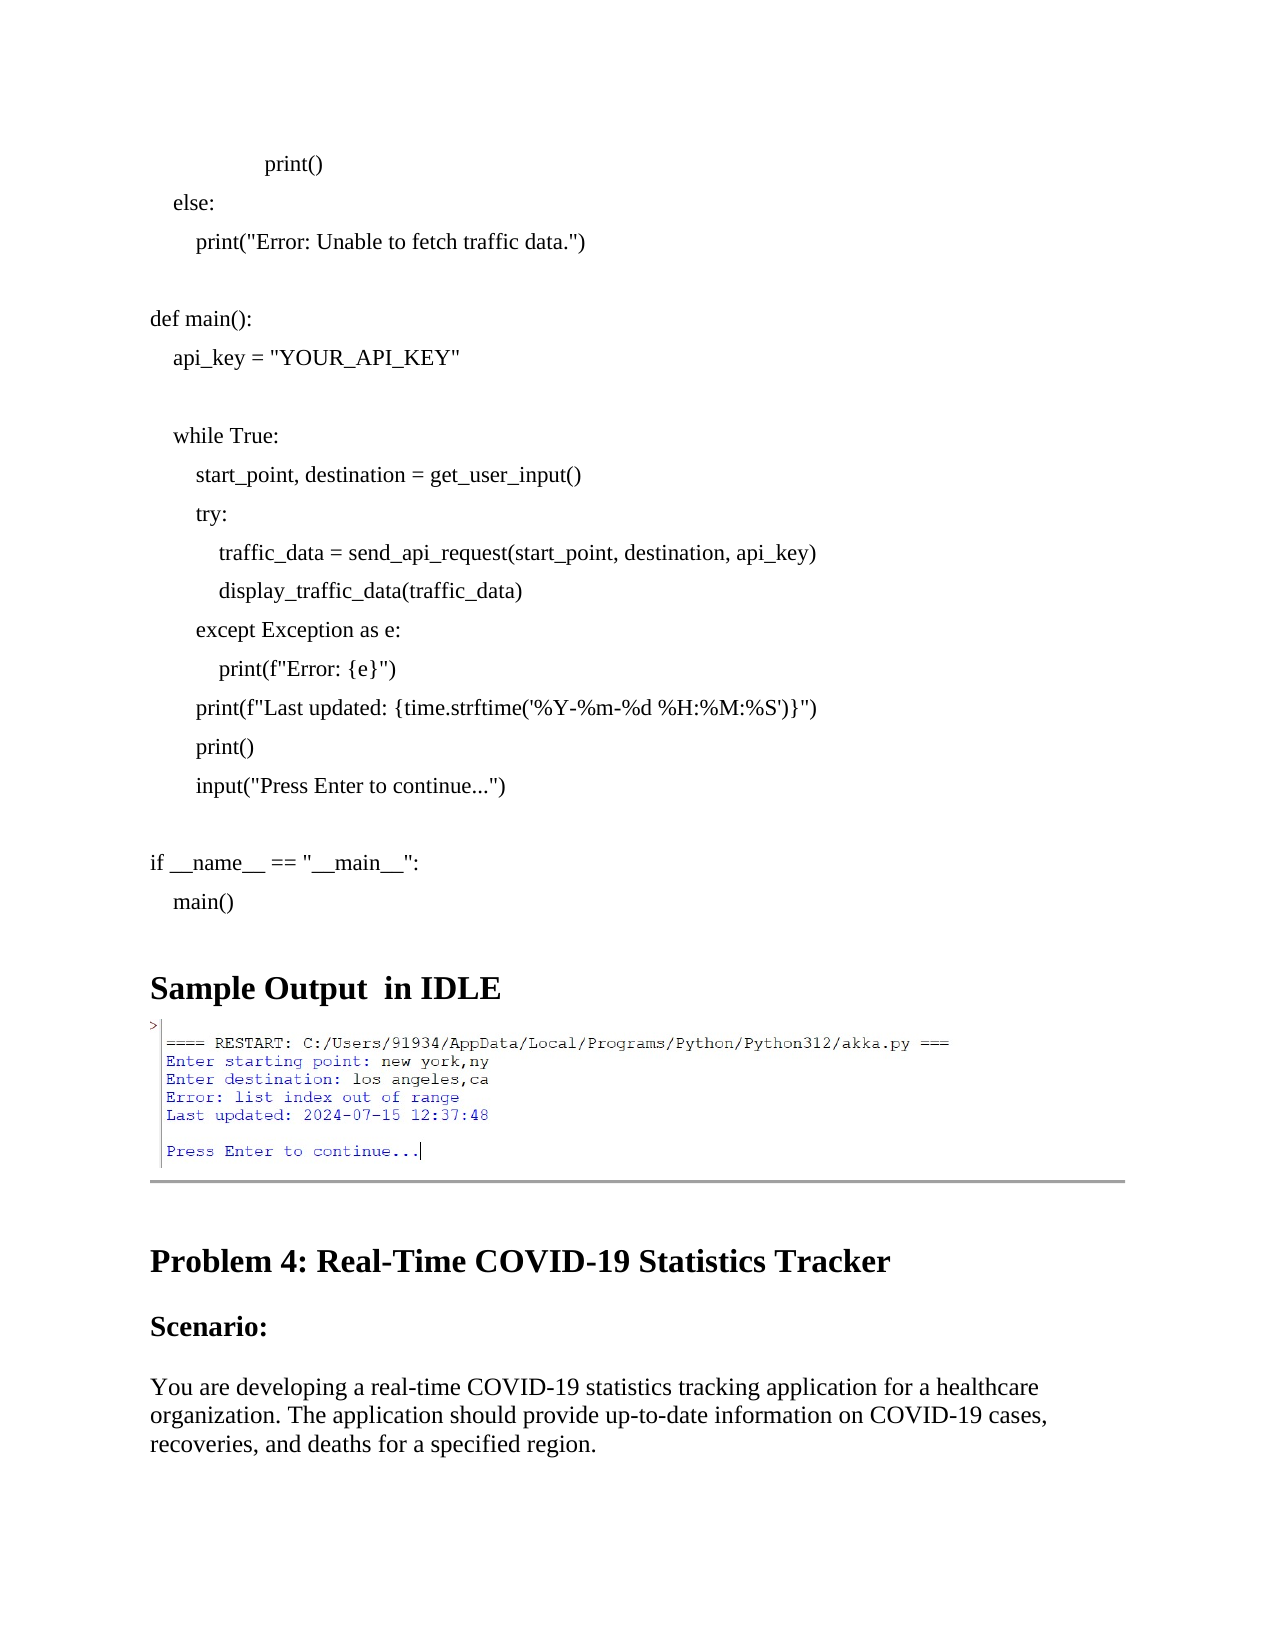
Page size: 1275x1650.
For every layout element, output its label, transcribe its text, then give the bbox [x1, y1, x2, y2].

text print("Error: Unable to fetch traffic data.") [150, 228, 1125, 254]
text start_point, destination = get_user_input() [150, 461, 1125, 487]
text Problem 4: Real-Time COVID-19 Statistics Tracker [150, 1242, 1125, 1280]
text Sample Output in IDLE [150, 968, 1125, 1007]
text while True: [150, 422, 1125, 448]
text except Exception as e: [150, 616, 1125, 643]
text print() [150, 733, 1125, 759]
text main() [150, 888, 1125, 914]
text print(f"Last updated: {time.strftime('%Y-%m-%d %H:%M:%S')}") [150, 694, 1125, 720]
text display_traffic_data(traffic_data) [150, 577, 1125, 604]
text api_key = "YOUR_API_KEY" [150, 344, 1125, 371]
text Scenario: [150, 1309, 1125, 1343]
text if __name__ == "__main__": [150, 849, 1125, 876]
text traffic_data = send_api_request(start_point, destination, api_key) [150, 538, 1125, 565]
text else: [150, 189, 1125, 215]
text try: [150, 500, 1125, 526]
text You are developing a real-time COVID-19 statistics tracking application for a healthcare organization. The application should provide up-to-date information on COVID-19 cases, recoveries, and deaths for a specified region. [150, 1372, 1125, 1458]
text def main(): [150, 305, 1125, 332]
text input("Press Enter to continue...") [150, 772, 1125, 798]
text print(f"Error: {e}") [150, 655, 1125, 681]
text print() [150, 150, 1125, 176]
picture [150, 1019, 1125, 1168]
